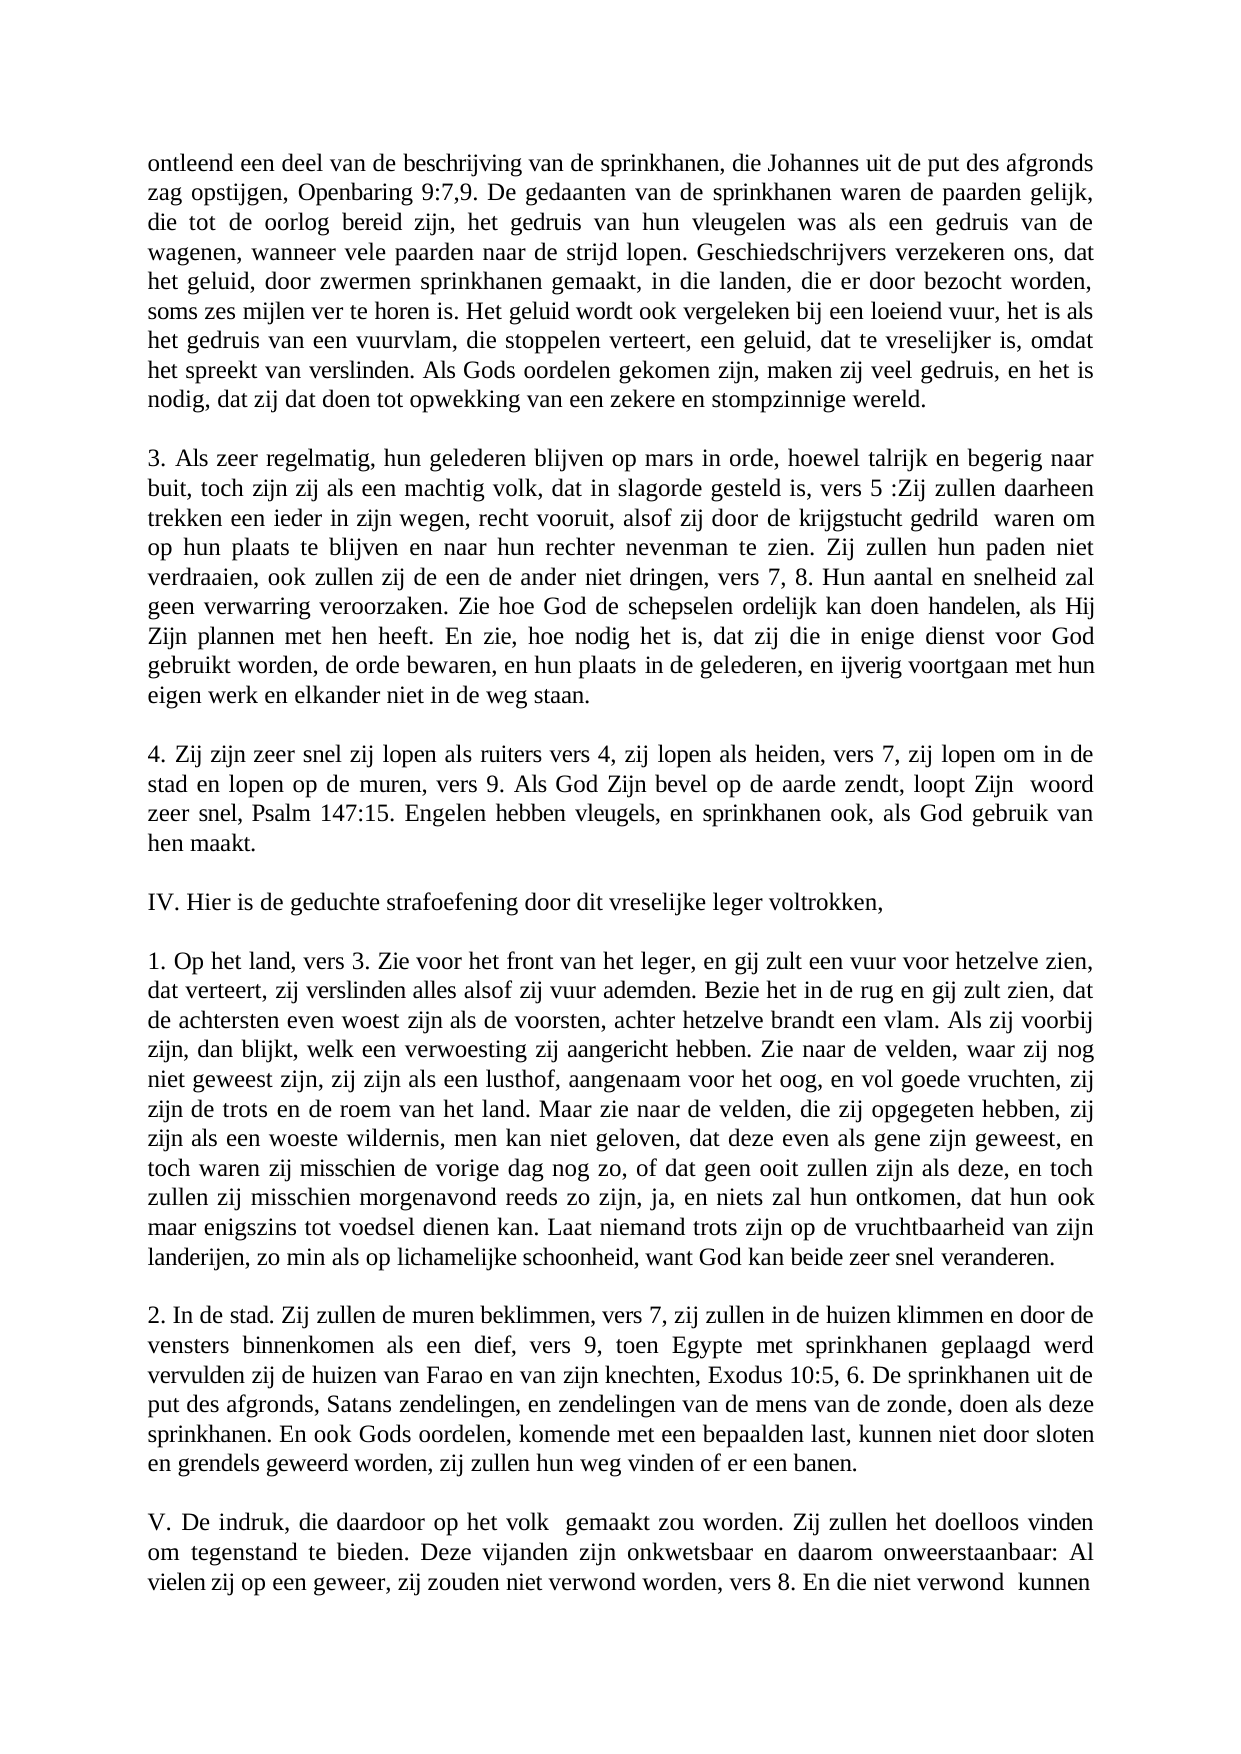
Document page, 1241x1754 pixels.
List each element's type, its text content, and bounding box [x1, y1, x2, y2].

list De indruk, die daardoor op het volk gemaakt zou worden. Zij zullen het doelloos vinden om tegenstand te bieden. Deze vijanden zijn onkwetsbaar en daarom onweerstaanbaar: Al vielen zij op een geweer, zij zouden niet verwond worden, vers 8. En die niet verwond kunnen [147, 1507, 1094, 1595]
list Zij zijn zeer snel zij lopen als ruiters vers 4, zij lopen als heiden, vers 7, zij lopen om in de stad en lopen op de muren, vers 9. Als God Zijn bevel op de aarde zendt, loopt Zijn woord zeer snel, Psalm 147:15. Engelen hebben vleugels, en sprinkhanen ook, als God gebruik van hen maakt. [147, 739, 1094, 857]
list Hier is de geduchte strafoefening door dit vreselijke leger voltrokken, [147, 887, 1107, 916]
list Op het land, vers 3. Zie voor het front van het leger, en gij zult een vuur voor hetzelve zien, dat verteert, zij verslinden alles alsof zij vuur ademden. Bezie het in de rug en gij zult zien, dat de achtersten even woest zijn als de voorsten, achter hetzelve brandt een vlam. Als zij voorbij zijn, dan blijkt, welk een verwoesting zij aangericht hebben. Zie naar de velden, waar zij nog niet geweest zijn, zij zijn als een lusthof, aangenaam voor het oog, en vol goede vruchten, zij zijn de trots en de roem van het land. Maar zie naar de velden, die zij opgegeten hebben, zij zijn als een woeste wildernis, men kan niet geloven, dat deze even als gene zijn geweest, en toch waren zij misschien de vorige dag nog zo, of dat geen ooit zullen zijn als deze, en toch zullen zij misschien morgenavond reeds zo zijn, ja, en niets zal hun ontkomen, dat hun ook maar enigszins tot voedsel dienen kan. Laat niemand trots zijn op de vruchtbaarheid van zijn landerijen, zo min als op lichamelijke schoonheid, want God kan beide zeer snel veranderen. [147, 946, 1094, 1270]
list Als zeer regelmatig, hun gelederen blijven op mars in orde, hoewel talrijk en begerig naar buit, toch zijn zij als een machtig volk, dat in slagorde gesteld is, vers 5 :Zij zullen daarheen trekken een ieder in zijn wegen, recht vooruit, alsof zij door de krijgstucht gedrild waren om op hun plaats te blijven en naar hun rechter nevenman te zien. Zij zullen hun paden niet verdraaien, ook zullen zij de een de ander niet dringen, vers 7, 8. Hun aantal en snelheid zal geen verwarring veroorzaken. Zie hoe God de schepselen ordelijk kan doen handelen, als Hij Zijn plannen met hen heeft. En zie, hoe nodig het is, dat zij die in enige dienst voor God gebruikt worden, de orde bewaren, en hun plaats in de gelederen, en ijverig voortgaan met hun eigen werk en elkander niet in de weg staan. [147, 443, 1095, 709]
list In de stad. Zij zullen de muren beklimmen, vers 7, zij zullen in de huizen klimmen en door de vensters binnenkomen als een dief, vers 9, toen Egypte met sprinkhanen geplaagd werd vervulden zij de huizen van Farao en van zijn knechten, Exodus 10:5, 6. De sprinkhanen uit de put des afgronds, Satans zendelingen, en zendelingen van de mens van de zonde, doen als deze sprinkhanen. En ook Gods oordelen, komende met een bepaalden last, kunnen niet door sloten en grendels geweerd worden, zij zullen hun weg vinden of er een banen. [147, 1301, 1094, 1477]
text ontleend een deel van de beschrijving van de sprinkhanen, die Johannes uit de put des afgronds zag opstijgen, Openbaring 9:7,9. De gedaanten van de sprinkhanen waren de paarden gelijk, die tot de oorlog bereid zijn, het gedruis van hun vleugelen was als een gedruis van de wagenen, wanneer vele paarden naar de strijd lopen. Geschiedschrijvers verzekeren ons, dat het geluid, door zwermen sprinkhanen gemaakt, in die landen, die er door bezocht worden, soms zes mijlen ver te horen is. Het geluid wordt ook vergeleken bij een loeiend vuur, het is als het gedruis van een vuurvlam, die stoppelen verteert, een geluid, dat te vreselijker is, omdat het spreekt van verslinden. Als Gods oordelen gekomen zijn, maken zij veel gedruis, en het is nodig, dat zij dat doen tot opwekking van een zekere en stompzinnige wereld. [147, 148, 1094, 413]
